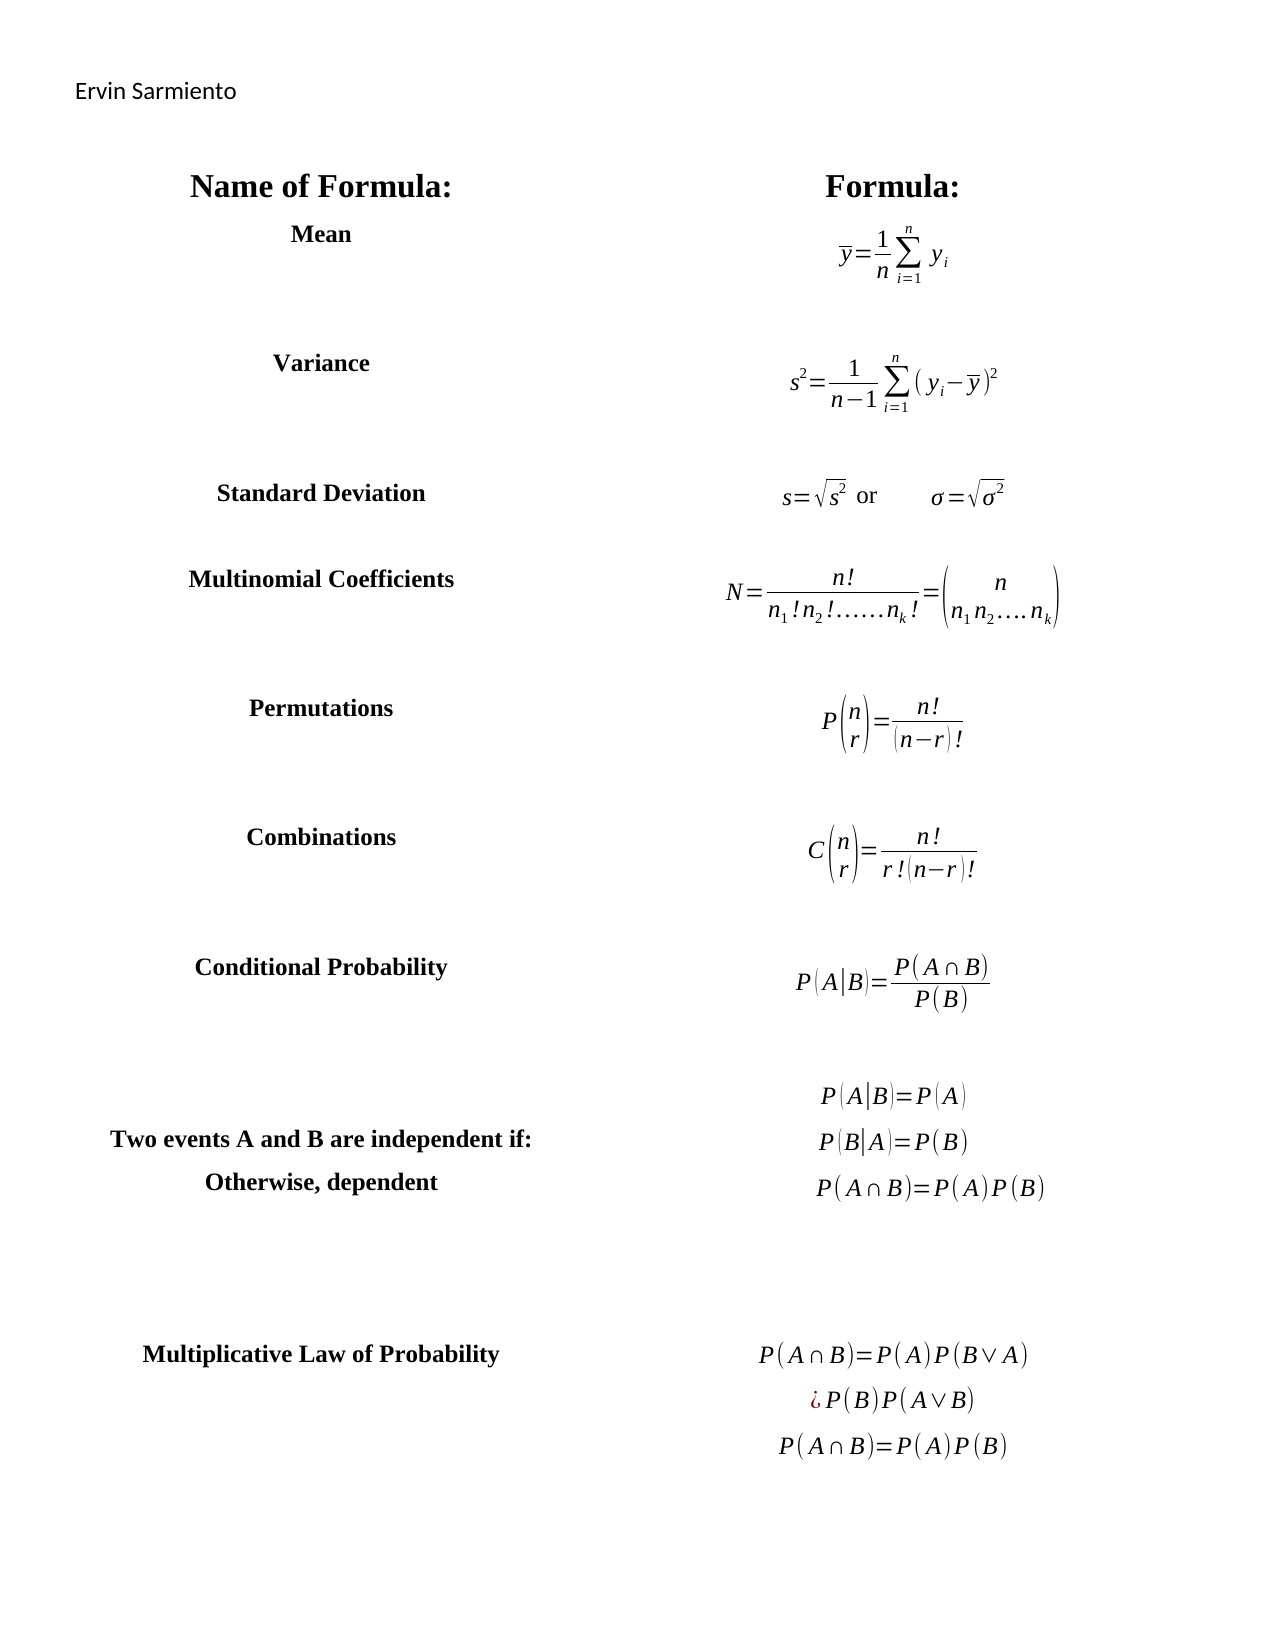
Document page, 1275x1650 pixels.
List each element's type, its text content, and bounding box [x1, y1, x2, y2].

table_cell [567, 1340, 1218, 1555]
table_cell Variance [75, 349, 567, 478]
table_cell Multinomial Coefficients [75, 564, 567, 693]
table_cell [567, 952, 1218, 1081]
table_cell [567, 1081, 1218, 1339]
table_cell Two events A and B are independent if: Otherwise, dependent [75, 1081, 567, 1339]
table_cell [567, 693, 1218, 822]
table_header Name of Formula: [75, 167, 567, 219]
table_cell [567, 564, 1218, 693]
table_cell Standard Deviation [75, 478, 567, 564]
table_cell Mean [75, 219, 567, 348]
table_cell Conditional Probability [75, 952, 567, 1081]
table_header Formula: [567, 167, 1218, 219]
table_cell [567, 823, 1218, 952]
table_cell Multiplicative Law of Probability [75, 1340, 567, 1555]
table_cell Permutations [75, 693, 567, 822]
table_cell [567, 349, 1218, 478]
table_cell Combinations [75, 823, 567, 952]
table_cell [567, 219, 1218, 348]
table_cell or [567, 478, 1218, 564]
